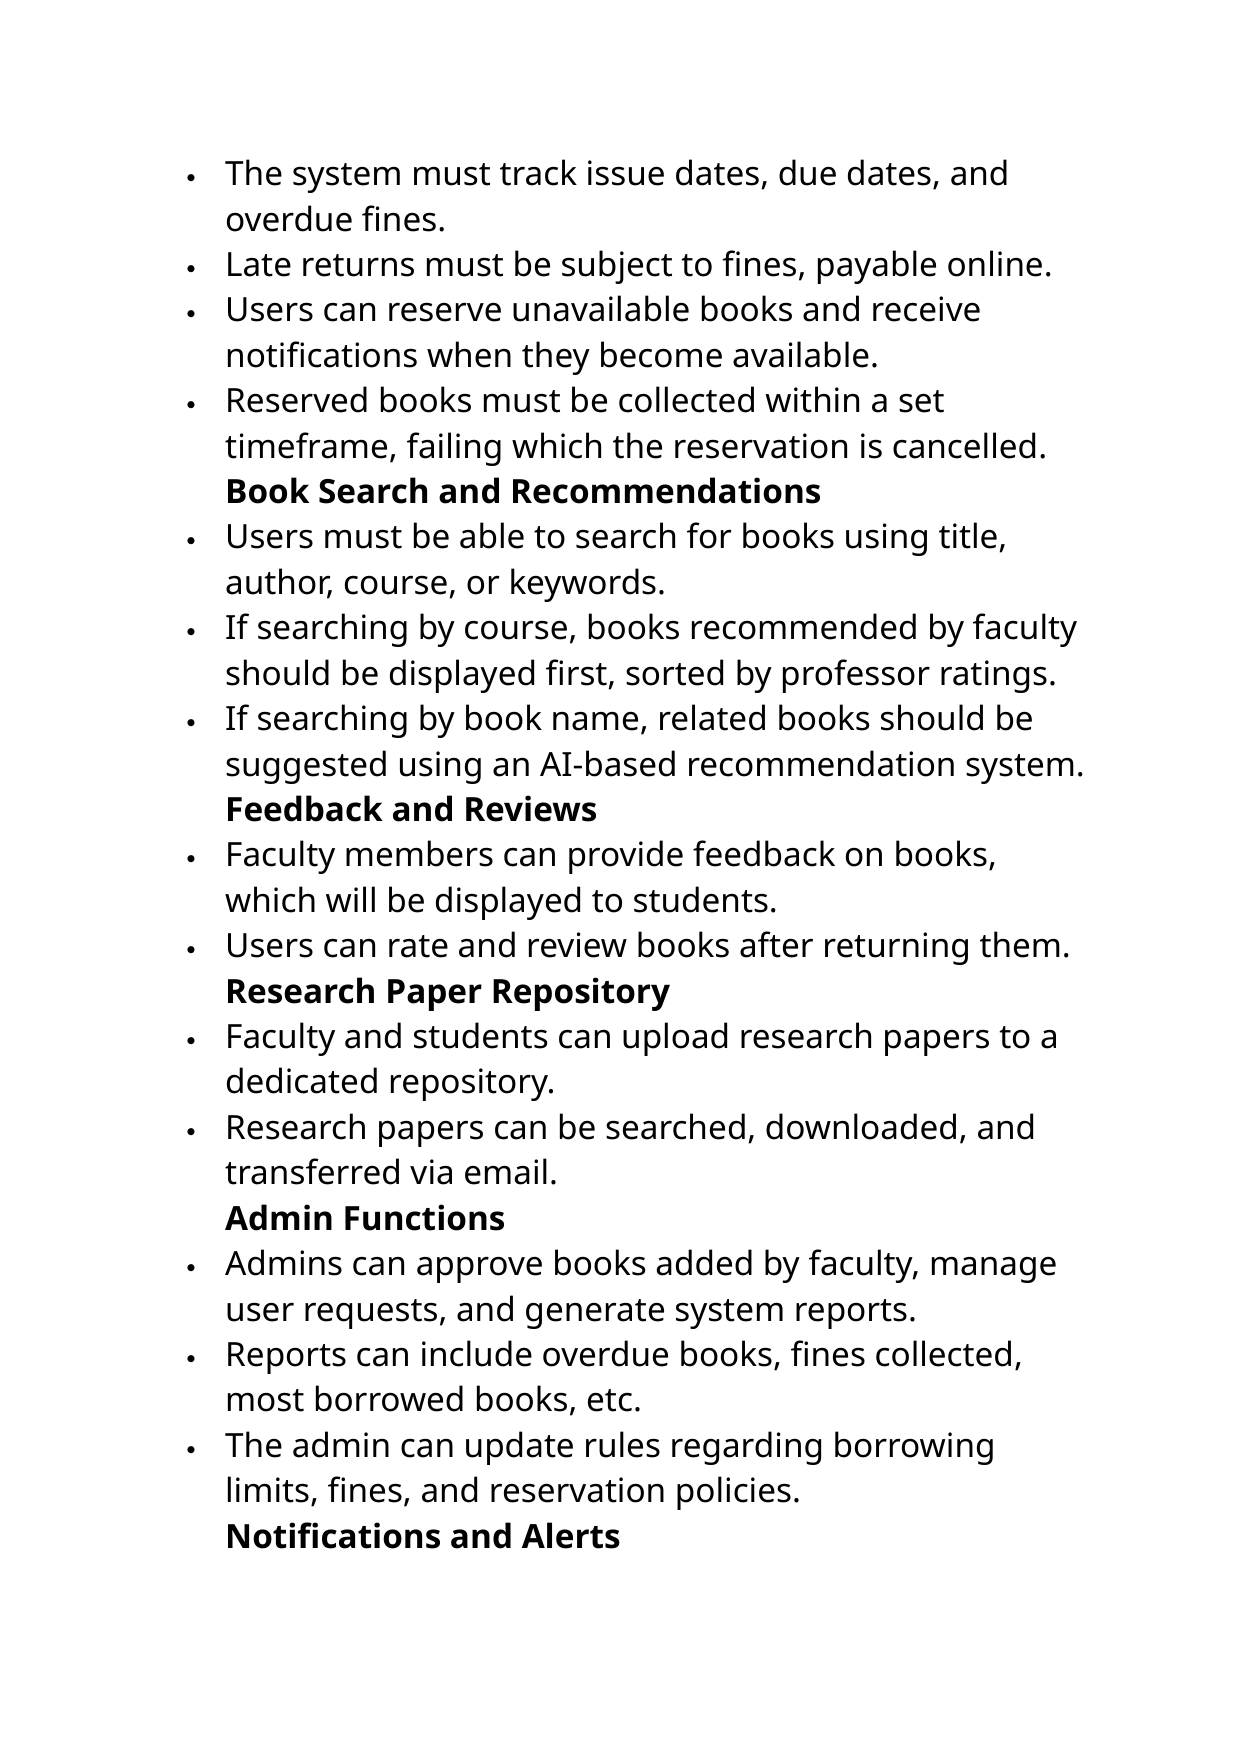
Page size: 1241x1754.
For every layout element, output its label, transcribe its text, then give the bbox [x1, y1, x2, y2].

list Reports can include overdue books, fines collected, most borrowed books, etc. [187, 1331, 1090, 1422]
list Reserved books must be collected within a set timeframe, failing which the reservation is cancelled. [187, 377, 1090, 468]
list Book Search and Recommendations [225, 468, 1090, 513]
list The admin can update rules regarding borrowing limits, fines, and reservation policies. [187, 1422, 1090, 1512]
list The system must track issue dates, due dates, and overdue fines. [187, 150, 1090, 241]
list Admin Functions [225, 1194, 1090, 1240]
list Research papers can be searched, downloaded, and transferred via email. [187, 1104, 1090, 1194]
list Notifications and Alerts [225, 1512, 1090, 1558]
list If searching by book name, related books should be suggested using an AI-based recommendation system. [187, 695, 1090, 786]
list Research Paper Repository [225, 967, 1090, 1013]
list Users must be able to search for books using title, author, course, or keywords. [187, 513, 1090, 604]
list Feedback and Reviews [225, 786, 1090, 831]
list Late returns must be subject to fines, payable online. [187, 241, 1090, 286]
list Admins can approve books added by faculty, manage user requests, and generate system reports. [187, 1240, 1090, 1331]
list Users can rate and review books after returning them. [187, 922, 1090, 967]
list Faculty and students can upload research papers to a dedicated repository. [187, 1013, 1090, 1104]
list Faculty members can provide feedback on books, which will be displayed to students. [187, 831, 1090, 922]
list If searching by course, books recommended by faculty should be displayed first, sorted by professor ratings. [187, 604, 1090, 695]
list Users can reserve unavailable books and receive notifications when they become available. [187, 286, 1090, 377]
